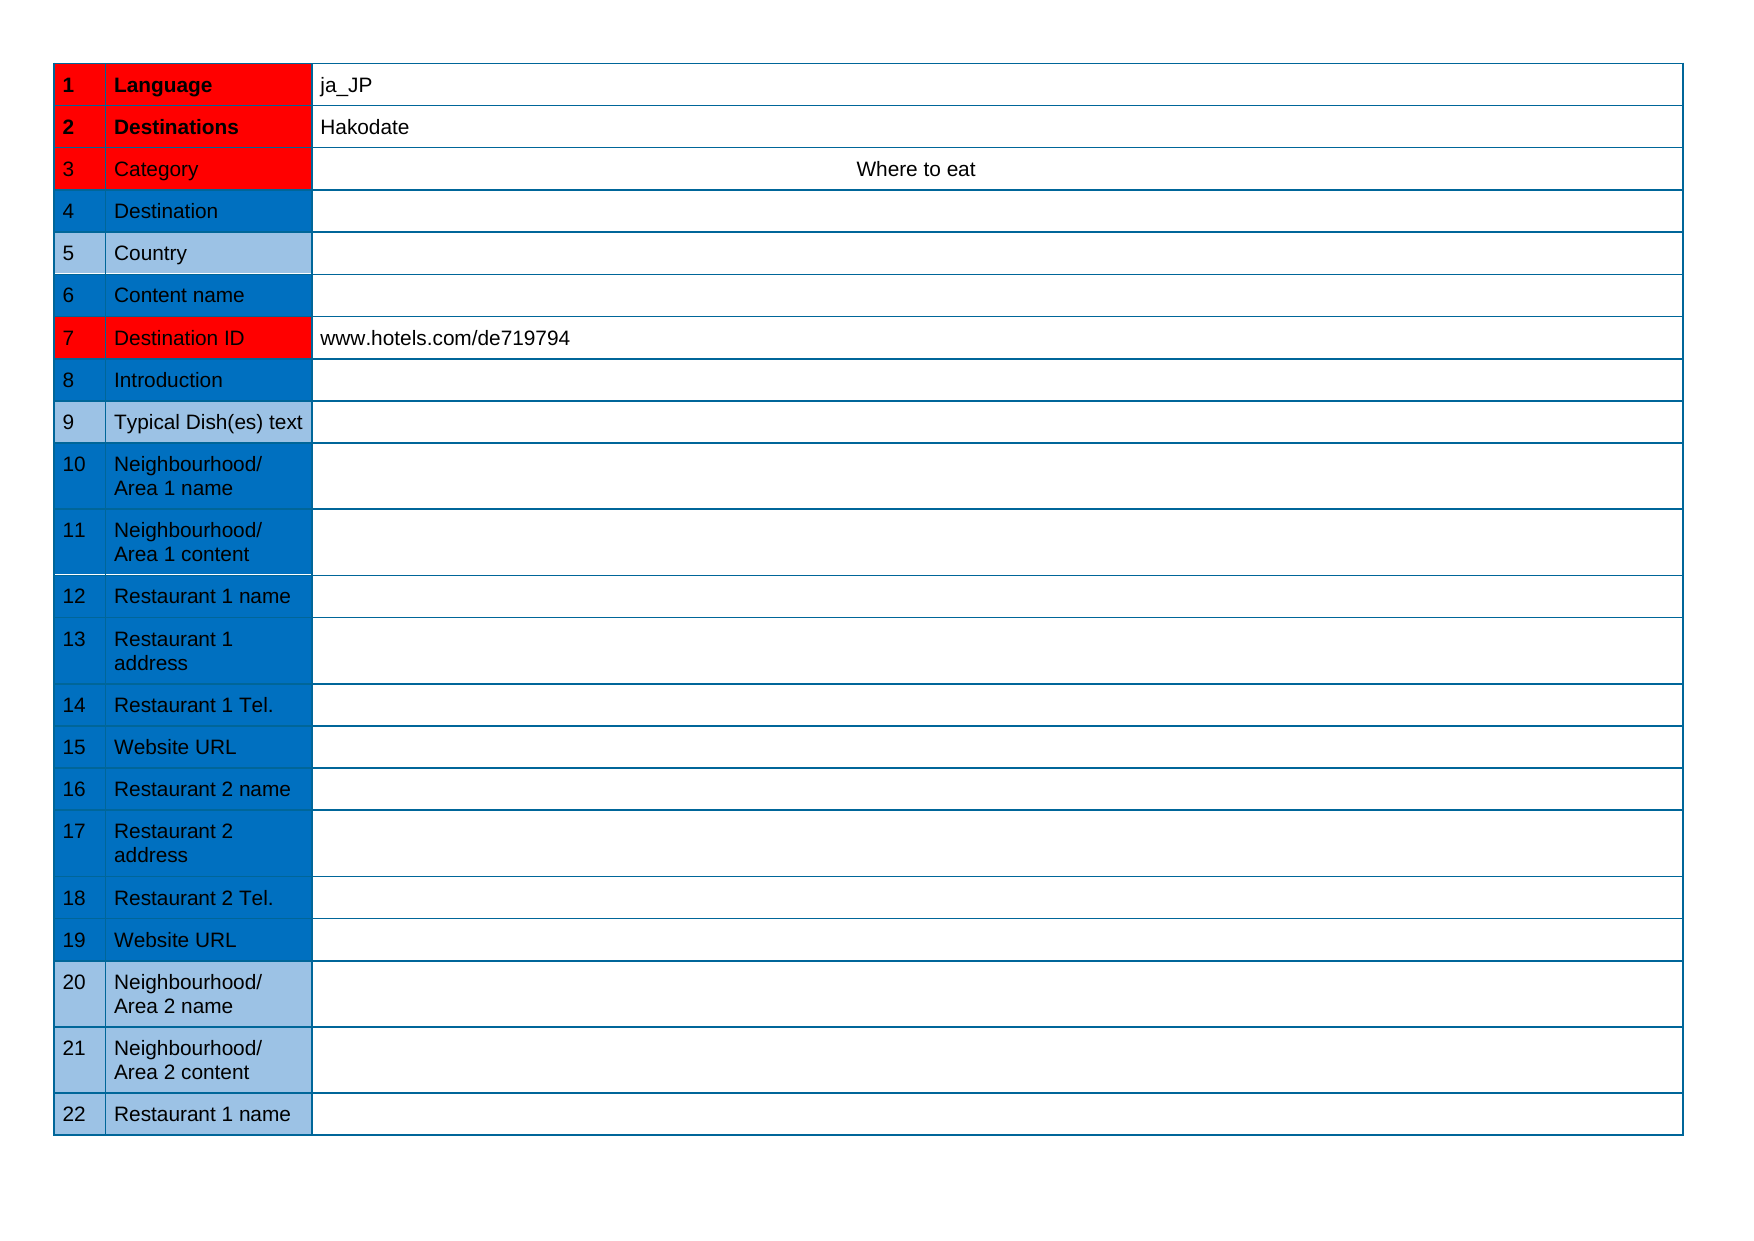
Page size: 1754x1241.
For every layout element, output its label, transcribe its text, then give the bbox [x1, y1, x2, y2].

table_cell Introduction [106, 360, 311, 400]
table_cell 10 [55, 444, 105, 508]
table_cell Where to eat [313, 148, 1682, 189]
table_cell [313, 727, 1682, 767]
table_cell [313, 360, 1682, 400]
table_cell 20 [55, 962, 105, 1026]
table_cell Website URL [106, 727, 311, 767]
table_cell 9 [55, 402, 105, 442]
table_cell Hakodate [313, 106, 1682, 147]
table_cell [313, 962, 1682, 1026]
table_cell Neighbourhood/Area 2 name [106, 962, 311, 1026]
table_cell Restaurant 1 Tel. [106, 685, 311, 725]
table_cell 4 [55, 191, 105, 231]
table_cell 22 [55, 1094, 105, 1134]
table_cell Country [106, 233, 311, 273]
table_header Language [106, 64, 311, 105]
table_cell 7 [55, 317, 105, 358]
table_cell [313, 919, 1682, 960]
table_cell [313, 877, 1682, 918]
table_cell Website URL [106, 919, 311, 960]
table_cell [313, 402, 1682, 442]
table_cell Restaurant 2 Tel. [106, 877, 311, 918]
table_cell Restaurant 2 name [106, 769, 311, 809]
table_cell Restaurant 2 address [106, 811, 311, 876]
table_cell 18 [55, 877, 105, 918]
table_cell [313, 1028, 1682, 1092]
table_cell [313, 444, 1682, 508]
table_cell [313, 769, 1682, 809]
table_cell [313, 191, 1682, 231]
table_cell 13 [55, 618, 105, 683]
table_cell www.hotels.com/de719794 [313, 317, 1682, 358]
table_cell 3 [55, 148, 105, 189]
table_cell 14 [55, 685, 105, 725]
table_cell Restaurant 1 address [106, 618, 311, 683]
table_cell Restaurant 1 name [106, 576, 311, 617]
table_cell [313, 618, 1682, 683]
table_cell 2 [55, 106, 105, 147]
table_cell Destinations [106, 106, 311, 147]
table_cell Destination [106, 191, 311, 231]
table_cell 21 [55, 1028, 105, 1092]
table_cell Neighbourhood/Area 1 content [106, 510, 311, 574]
table_cell 16 [55, 769, 105, 809]
table_cell 19 [55, 919, 105, 960]
table_cell 11 [55, 510, 105, 574]
table_cell Typical Dish(es) text [106, 402, 311, 442]
table_cell [313, 510, 1682, 574]
table_cell 5 [55, 233, 105, 273]
table_cell Restaurant 1 name [106, 1094, 311, 1134]
table_cell 15 [55, 727, 105, 767]
table_cell [313, 685, 1682, 725]
table_cell [313, 275, 1682, 316]
table_cell Neighbourhood/Area 1 name [106, 444, 311, 508]
table_cell Destination ID [106, 317, 311, 358]
table_cell [313, 233, 1682, 273]
table_cell 6 [55, 275, 105, 316]
table_cell Neighbourhood/Area 2 content [106, 1028, 311, 1092]
table_header 1 [55, 64, 105, 105]
table_cell [313, 1094, 1682, 1134]
table_cell [313, 576, 1682, 617]
table_header ja_JP [313, 64, 1682, 105]
table_cell Category [106, 148, 311, 189]
table_cell 8 [55, 360, 105, 400]
table_cell [313, 811, 1682, 876]
table_cell Content name [106, 275, 311, 316]
table_cell 12 [55, 576, 105, 617]
table_cell 17 [55, 811, 105, 876]
